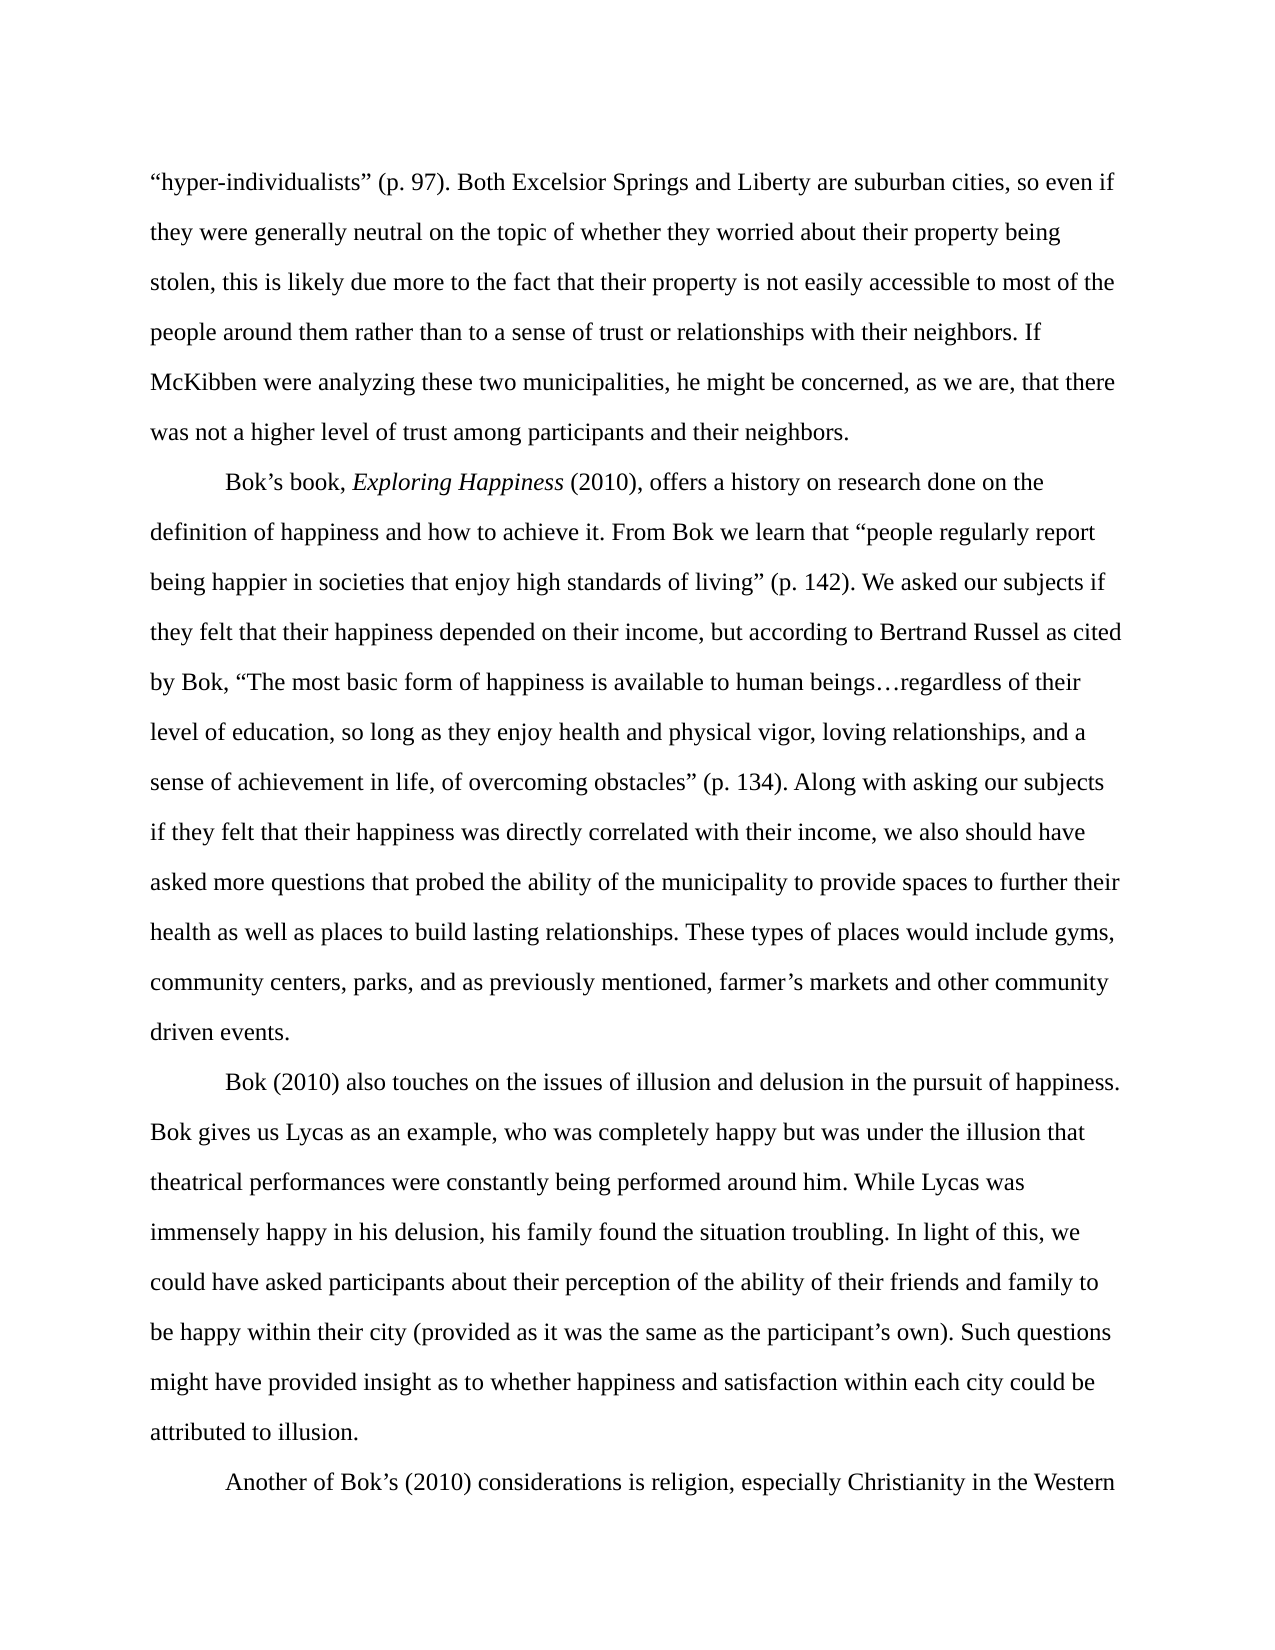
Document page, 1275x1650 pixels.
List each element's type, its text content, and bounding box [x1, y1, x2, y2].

text Bok’s book, Exploring Happiness (2010), offers a history on research done on the definition of happiness and how to achieve it. From Bok we learn that “people regularly report being happier in societies that enjoy high standards of living” (p. 142). We asked our subjects if they felt that their happiness depended on their income, but according to Bertrand Russel as cited by Bok, “The most basic form of happiness is available to human beings…regardless of their level of education, so long as they enjoy health and physical vigor, loving relationships, and a sense of achievement in life, of overcoming obstacles” (p. 134). Along with asking our subjects if they felt that their happiness was directly correlated with their income, we also should have asked more questions that probed the ability of the municipality to provide spaces to further their health as well as places to build lasting relationships. These types of places would include gyms, community centers, parks, and as previously mentioned, farmer’s markets and other community driven events. [150, 450, 1125, 1050]
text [150, 150, 1125, 450]
text Bok (2010) also touches on the issues of illusion and delusion in the pursuit of happiness. Bok gives us Lycas as an example, who was completely happy but was under the illusion that theatrical performances were constantly being performed around him. While Lycas was immensely happy in his delusion, his family found the situation troubling. In light of this, we could have asked participants about their perception of the ability of their friends and family to be happy within their city (provided as it was the same as the participant’s own). Such questions might have provided insight as to whether happiness and satisfaction within each city could be attributed to illusion. [150, 1050, 1125, 1450]
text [150, 1450, 1125, 1500]
